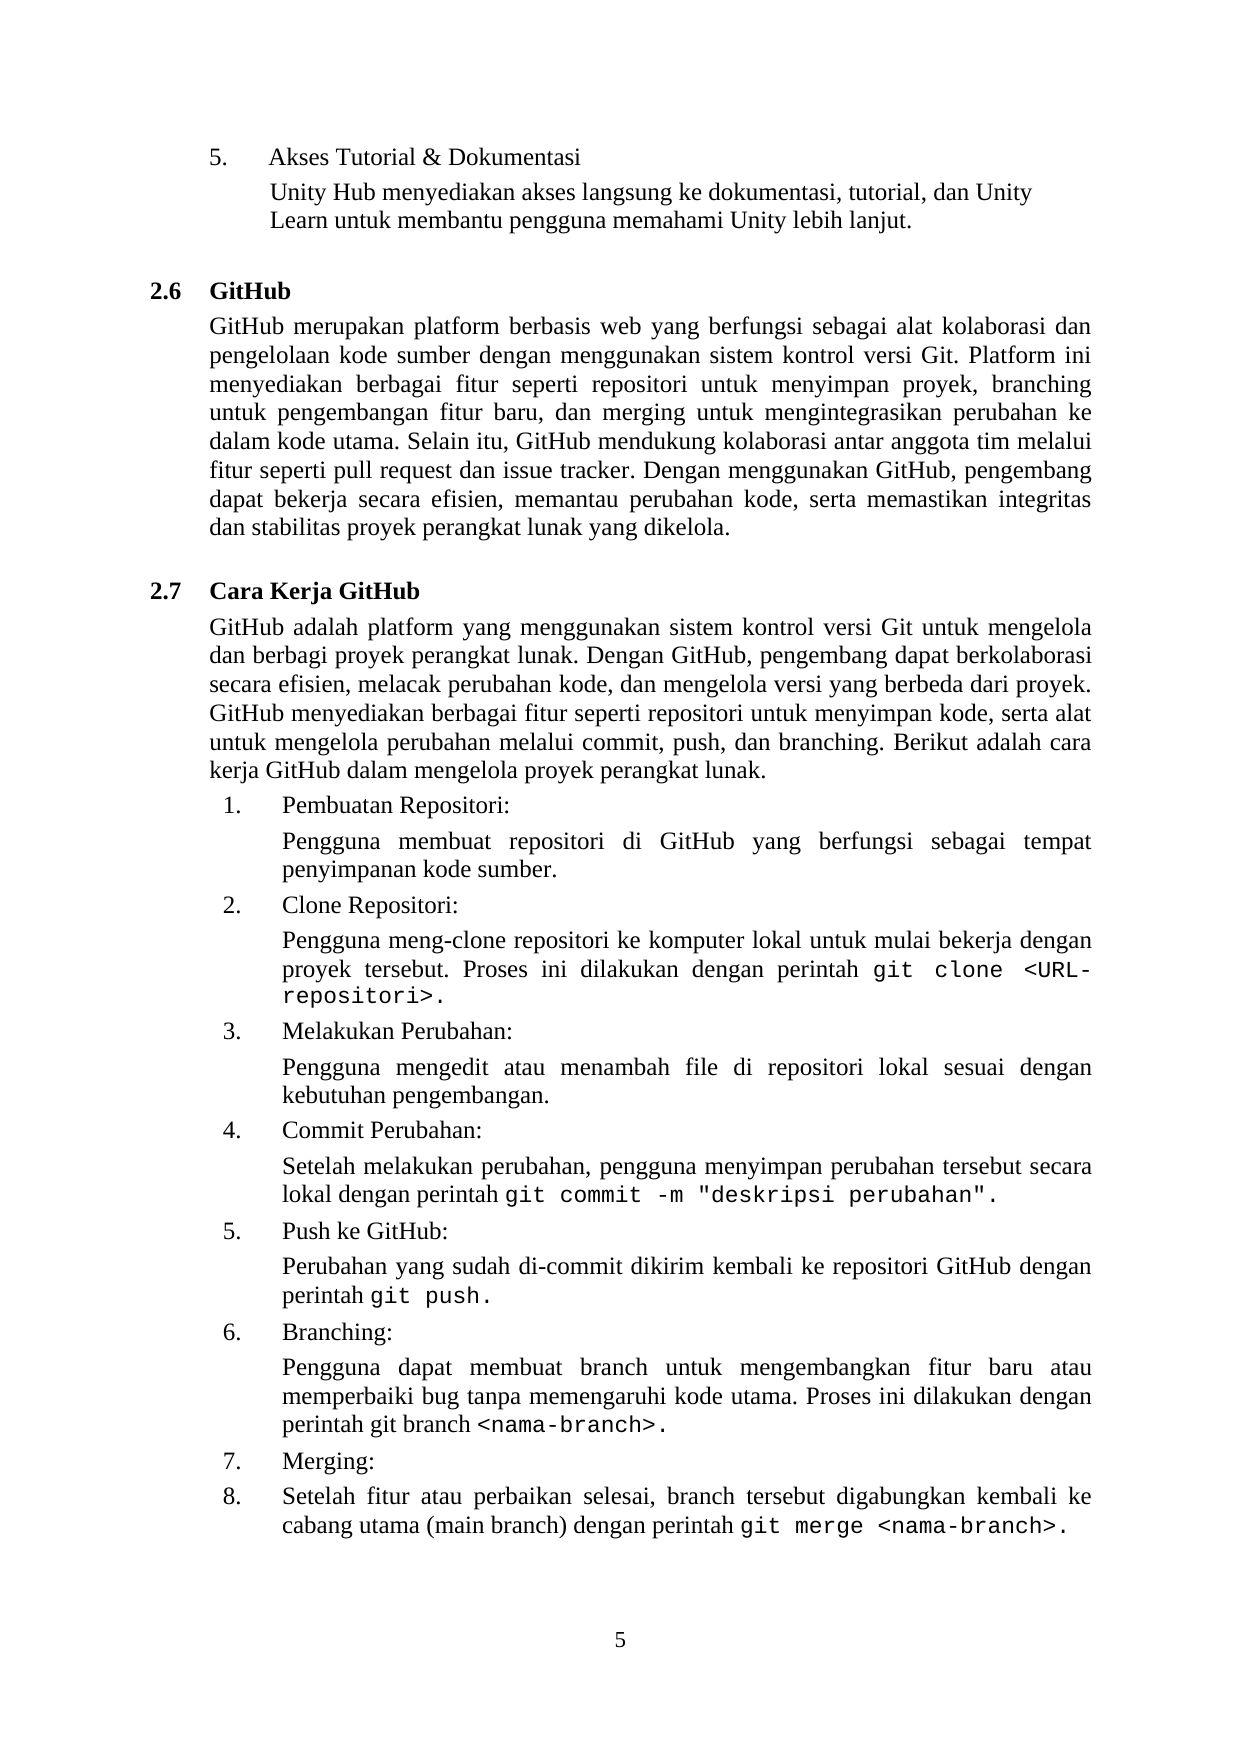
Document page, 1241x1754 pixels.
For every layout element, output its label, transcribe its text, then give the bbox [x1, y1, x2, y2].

subtitle Perubahan yang sudah di-commit dikirim kembali ke repositori GitHub dengan perintah git push. [282, 1251, 1093, 1310]
subtitle Merging: [223, 1446, 1093, 1475]
subtitle Unity Hub menyediakan akses langsung ke dokumentasi, tutorial, dan Unity Learn untuk membantu pengguna memahami Unity lebih lanjut. [269, 177, 1093, 234]
subtitle Pengguna mengedit atau menambah file di repositori lokal sesuai dengan kebutuhan pengembangan. [282, 1052, 1093, 1109]
subtitle Pengguna dapat membuat branch untuk mengembangkan fitur baru atau memperbaiki bug tanpa memengaruhi kode utama. Proses ini dilakukan dengan perintah git branch <nama-branch>. [282, 1352, 1093, 1440]
subtitle Akses Tutorial & Dokumentasi [209, 142, 1093, 170]
subtitle Commit Perubahan: [223, 1116, 1093, 1144]
subtitle Pengguna membuat repositori di GitHub yang berfungsi sebagai tempat penyimpanan kode sumber. [282, 826, 1093, 883]
subtitle GitHub adalah platform yang menggunakan sistem kontrol versi Git untuk mengelola dan berbagi proyek perangkat lunak. Dengan GitHub, pengembang dapat berkolaborasi secara efisien, melacak perubahan kode, dan mengelola versi yang berbeda dari proyek. GitHub menyediakan berbagai fitur seperti repositori untuk menyimpan kode, serta alat untuk mengelola perubahan melalui commit, push, dan branching. Berikut adalah cara kerja GitHub dalam mengelola proyek perangkat lunak. [209, 612, 1093, 784]
subtitle GitHub merupakan platform berbasis web yang berfungsi sebagai alat kolaborasi dan pengelolaan kode sumber dengan menggunakan sistem kontrol versi Git. Platform ini menyediakan berbagai fitur seperti repositori untuk menyimpan proyek, branching untuk pengembangan fitur baru, dan merging untuk mengintegrasikan perubahan ke dalam kode utama. Selain itu, GitHub mendukung kolaborasi antar anggota tim melalui fitur seperti pull request dan issue tracker. Dengan menggunakan GitHub, pengembang dapat bekerja secara efisien, memantau perubahan kode, serta memastikan integritas dan stabilitas proyek perangkat lunak yang dikelola. [209, 311, 1093, 570]
subtitle Setelah melakukan perubahan, pengguna menyimpan perubahan tersebut secara lokal dengan perintah git commit -m "deskripsi perubahan". [282, 1151, 1093, 1210]
subtitle Push ke GitHub: [223, 1216, 1093, 1245]
subtitle Cara Kerja GitHub [150, 576, 1093, 605]
subtitle Pembuatan Repositori: [223, 791, 1093, 819]
subtitle Melakukan Perubahan: [223, 1016, 1093, 1045]
subtitle Pengguna meng-clone repositori ke komputer lokal untuk mulai bekerja dengan proyek tersebut. Proses ini dilakukan dengan perintah git clone <URL-repositori>. [282, 925, 1093, 1010]
subtitle Branching: [223, 1317, 1093, 1346]
subtitle Clone Repositori: [223, 890, 1093, 918]
subtitle Setelah fitur atau perbaikan selesai, branch tersebut digabungkan kembali ke cabang utama (main branch) dengan perintah git merge <nama-branch>. [223, 1481, 1093, 1595]
subtitle GitHub [150, 276, 1093, 305]
